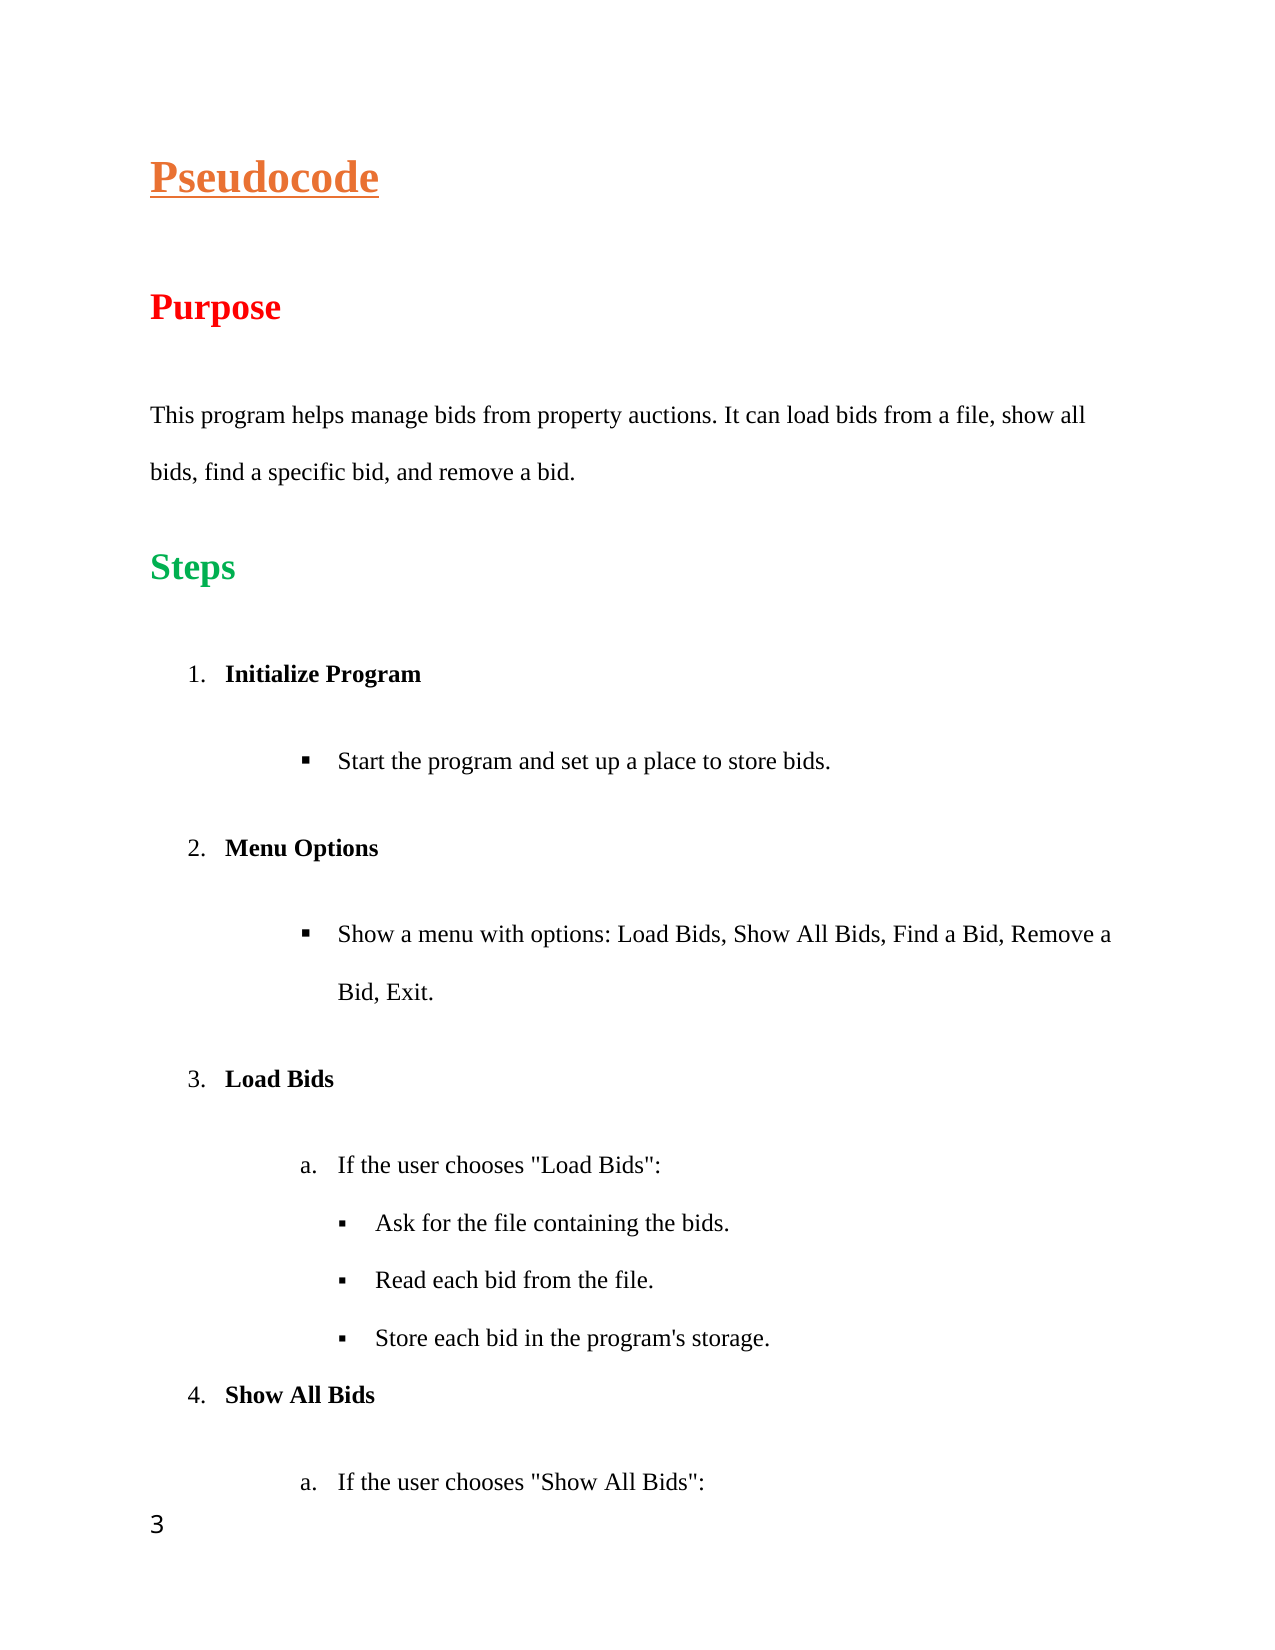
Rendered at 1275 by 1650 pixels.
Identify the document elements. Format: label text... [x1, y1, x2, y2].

list If the user chooses "Load Bids": [300, 1150, 1125, 1179]
list If the user chooses "Show All Bids": [300, 1467, 1125, 1496]
text Pseudocode [150, 150, 1125, 203]
list Show a menu with options: Load Bids, Show All Bids, Find a Bid, Remove a Bid, Exit. [300, 919, 1125, 1006]
list Store each bid in the program's storage. [337, 1323, 1125, 1352]
list Initialize Program [187, 659, 1125, 688]
list Read each bid from the file. [337, 1265, 1125, 1294]
text Steps [150, 544, 1125, 587]
text This program helps manage bids from property auctions. It can load bids from a file, show all bids, find a specific bid, and remove a bid. [150, 400, 1125, 486]
text Purpose [150, 284, 1125, 328]
list Ask for the file containing the bids. [337, 1208, 1125, 1237]
list Start the program and set up a place to store bids. [300, 746, 1125, 775]
list Show All Bids [187, 1380, 1125, 1409]
list Load Bids [187, 1064, 1125, 1092]
list Menu Options [187, 833, 1125, 862]
